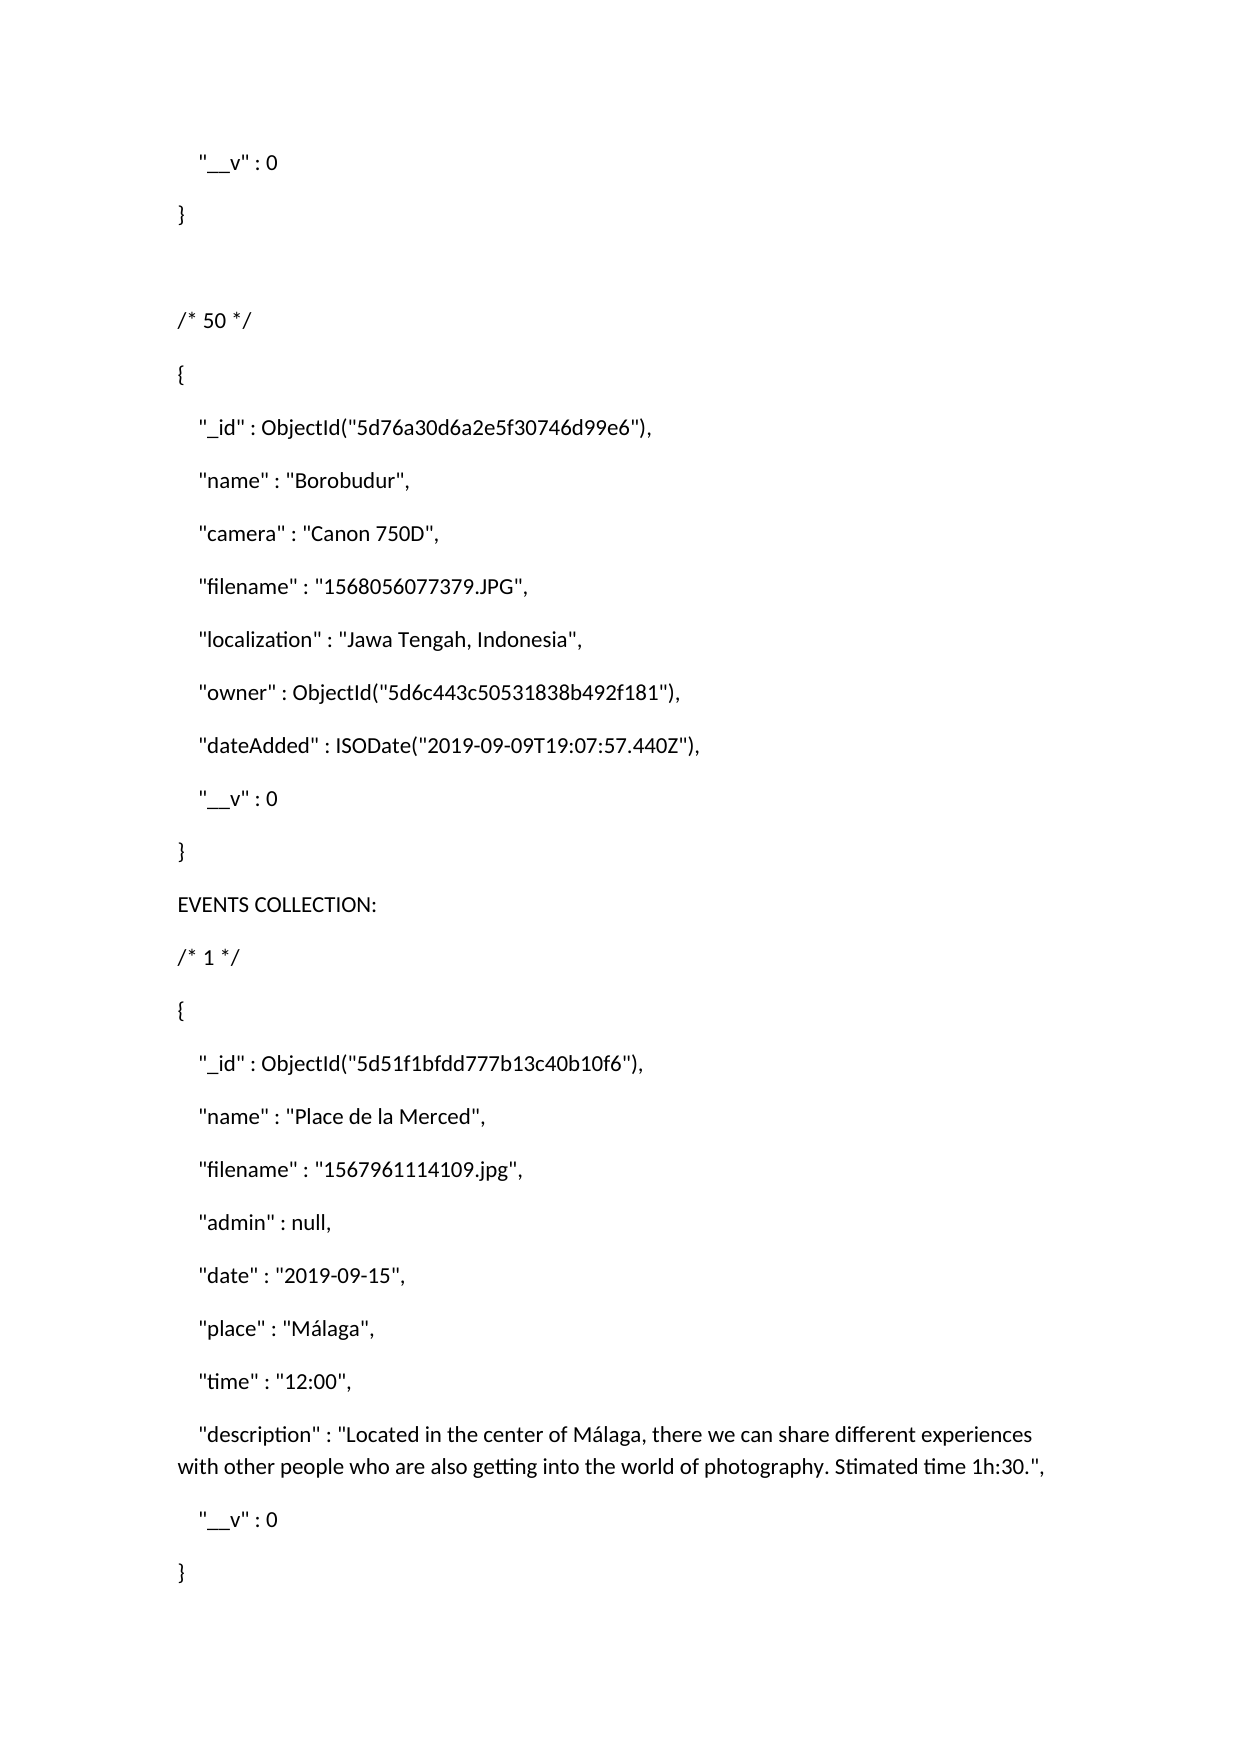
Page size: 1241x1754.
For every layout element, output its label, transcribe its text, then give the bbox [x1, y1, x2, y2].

text "_id" : ObjectId("5d51f1bfdd777b13c40b10f6"), [177, 1049, 1063, 1077]
text "__v" : 0 [177, 784, 1063, 812]
text "date" : "2019-09-15", [177, 1261, 1063, 1289]
text "filename" : "1568056077379.JPG", [177, 572, 1063, 600]
text "__v" : 0 [177, 148, 1063, 176]
text } [177, 1558, 1063, 1586]
text "name" : "Borobudur", [177, 466, 1063, 494]
text "admin" : null, [177, 1208, 1063, 1236]
text "filename" : "1567961114109.jpg", [177, 1155, 1063, 1183]
text } [177, 201, 1063, 229]
text { [177, 996, 1063, 1024]
text "name" : "Place de la Merced", [177, 1102, 1063, 1130]
text EVENTS COLLECTION: [177, 890, 1063, 918]
text "owner" : ObjectId("5d6c443c50531838b492f181"), [177, 678, 1063, 706]
text "_id" : ObjectId("5d76a30d6a2e5f30746d99e6"), [177, 413, 1063, 441]
text "localization" : "Jawa Tengah, Indonesia", [177, 625, 1063, 653]
text "description" : "Located in the center of Málaga, there we can share different experiences with other people who are also getting into the world of photography. Stimated time 1h:30.", [177, 1420, 1063, 1480]
text /* 1 */ [177, 943, 1063, 971]
text "place" : "Málaga", [177, 1314, 1063, 1342]
text "time" : "12:00", [177, 1367, 1063, 1395]
text /* 50 */ [177, 307, 1063, 335]
text "camera" : "Canon 750D", [177, 519, 1063, 547]
text { [177, 360, 1063, 388]
text "dateAdded" : ISODate("2019-09-09T19:07:57.440Z"), [177, 731, 1063, 759]
text } [177, 837, 1063, 865]
text "__v" : 0 [177, 1505, 1063, 1533]
